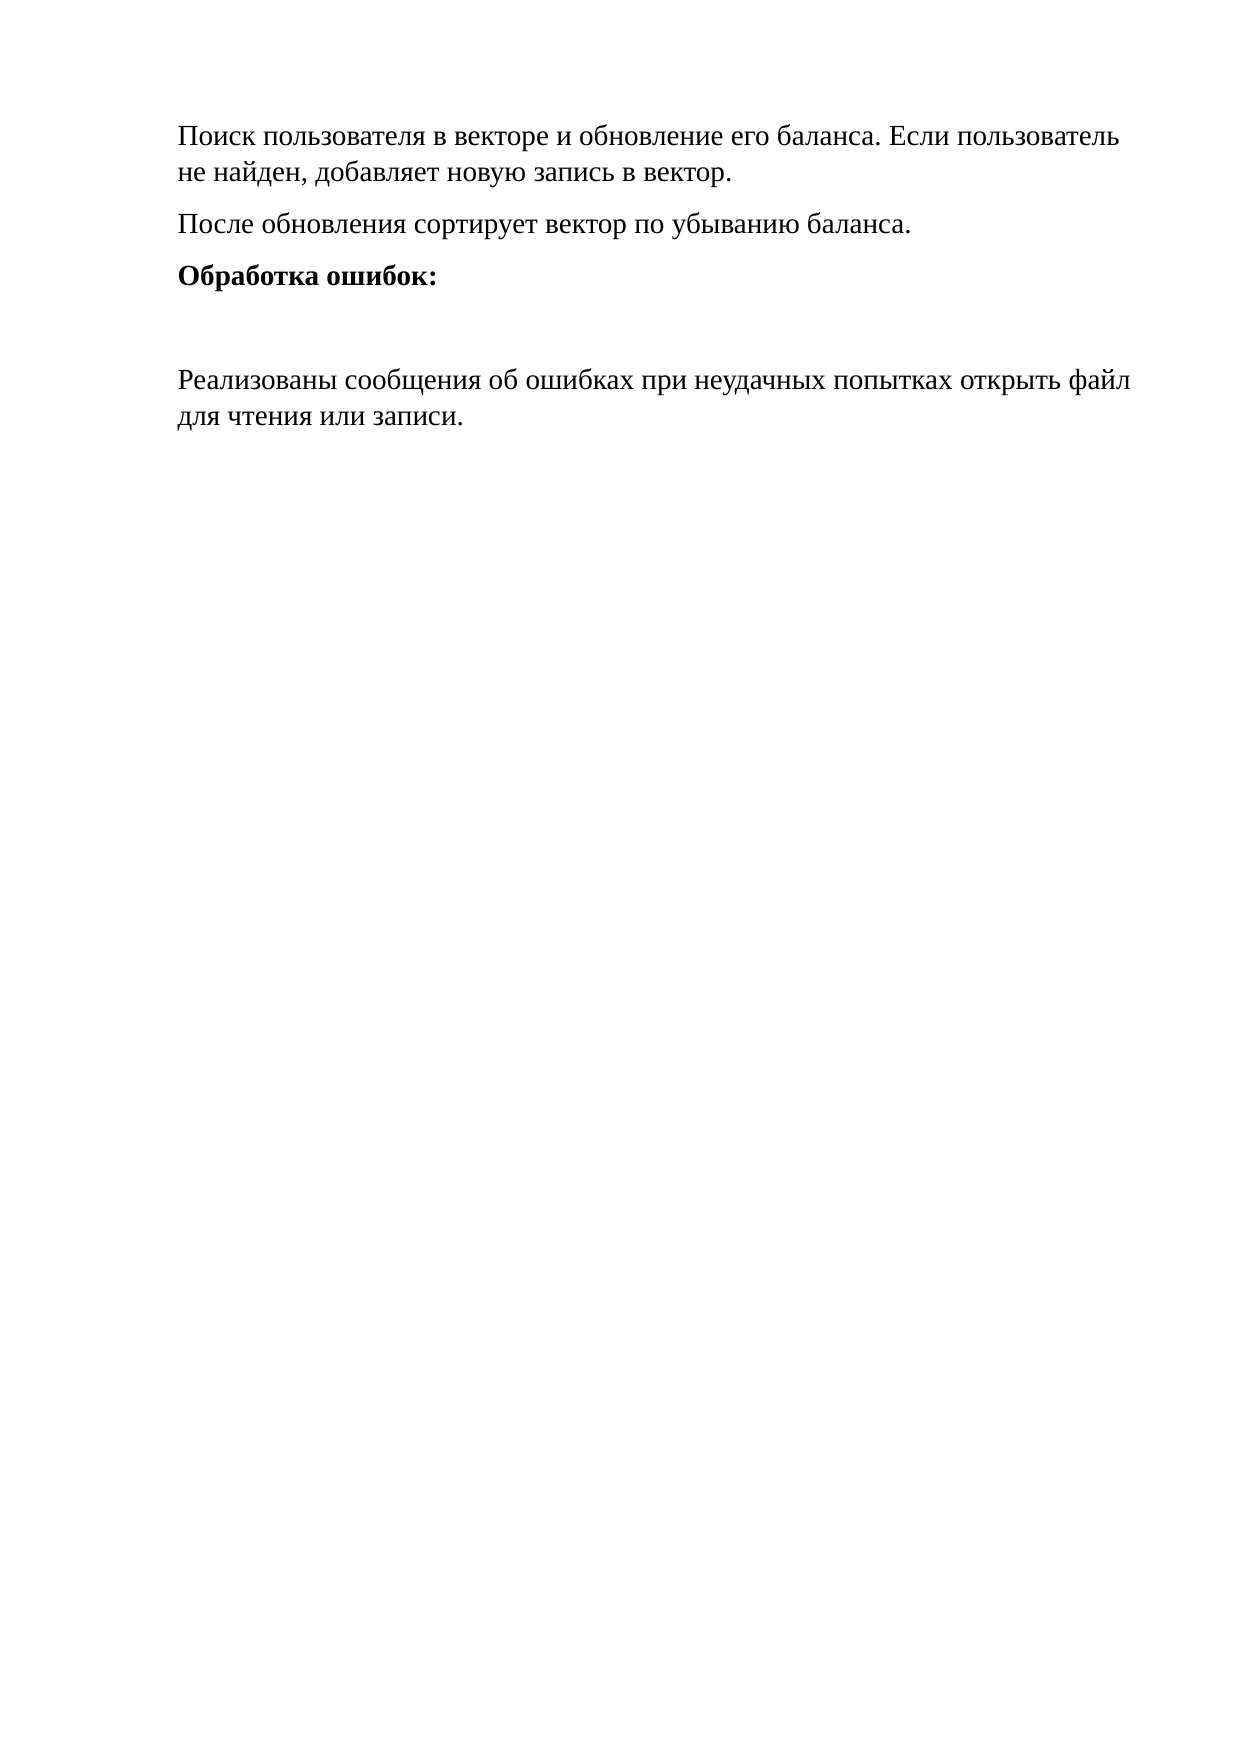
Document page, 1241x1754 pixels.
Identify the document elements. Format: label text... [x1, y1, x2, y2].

text Реализованы сообщения об ошибках при неудачных попытках открыть файл для чтения или записи. [177, 362, 1152, 431]
text Обработка ошибок: [177, 258, 1152, 292]
text После обновления сортирует вектор по убыванию баланса. [177, 206, 1152, 239]
text Поиск пользователя в векторе и обновление его баланса. Если пользователь не найден, добавляет новую запись в вектор. [177, 118, 1152, 187]
